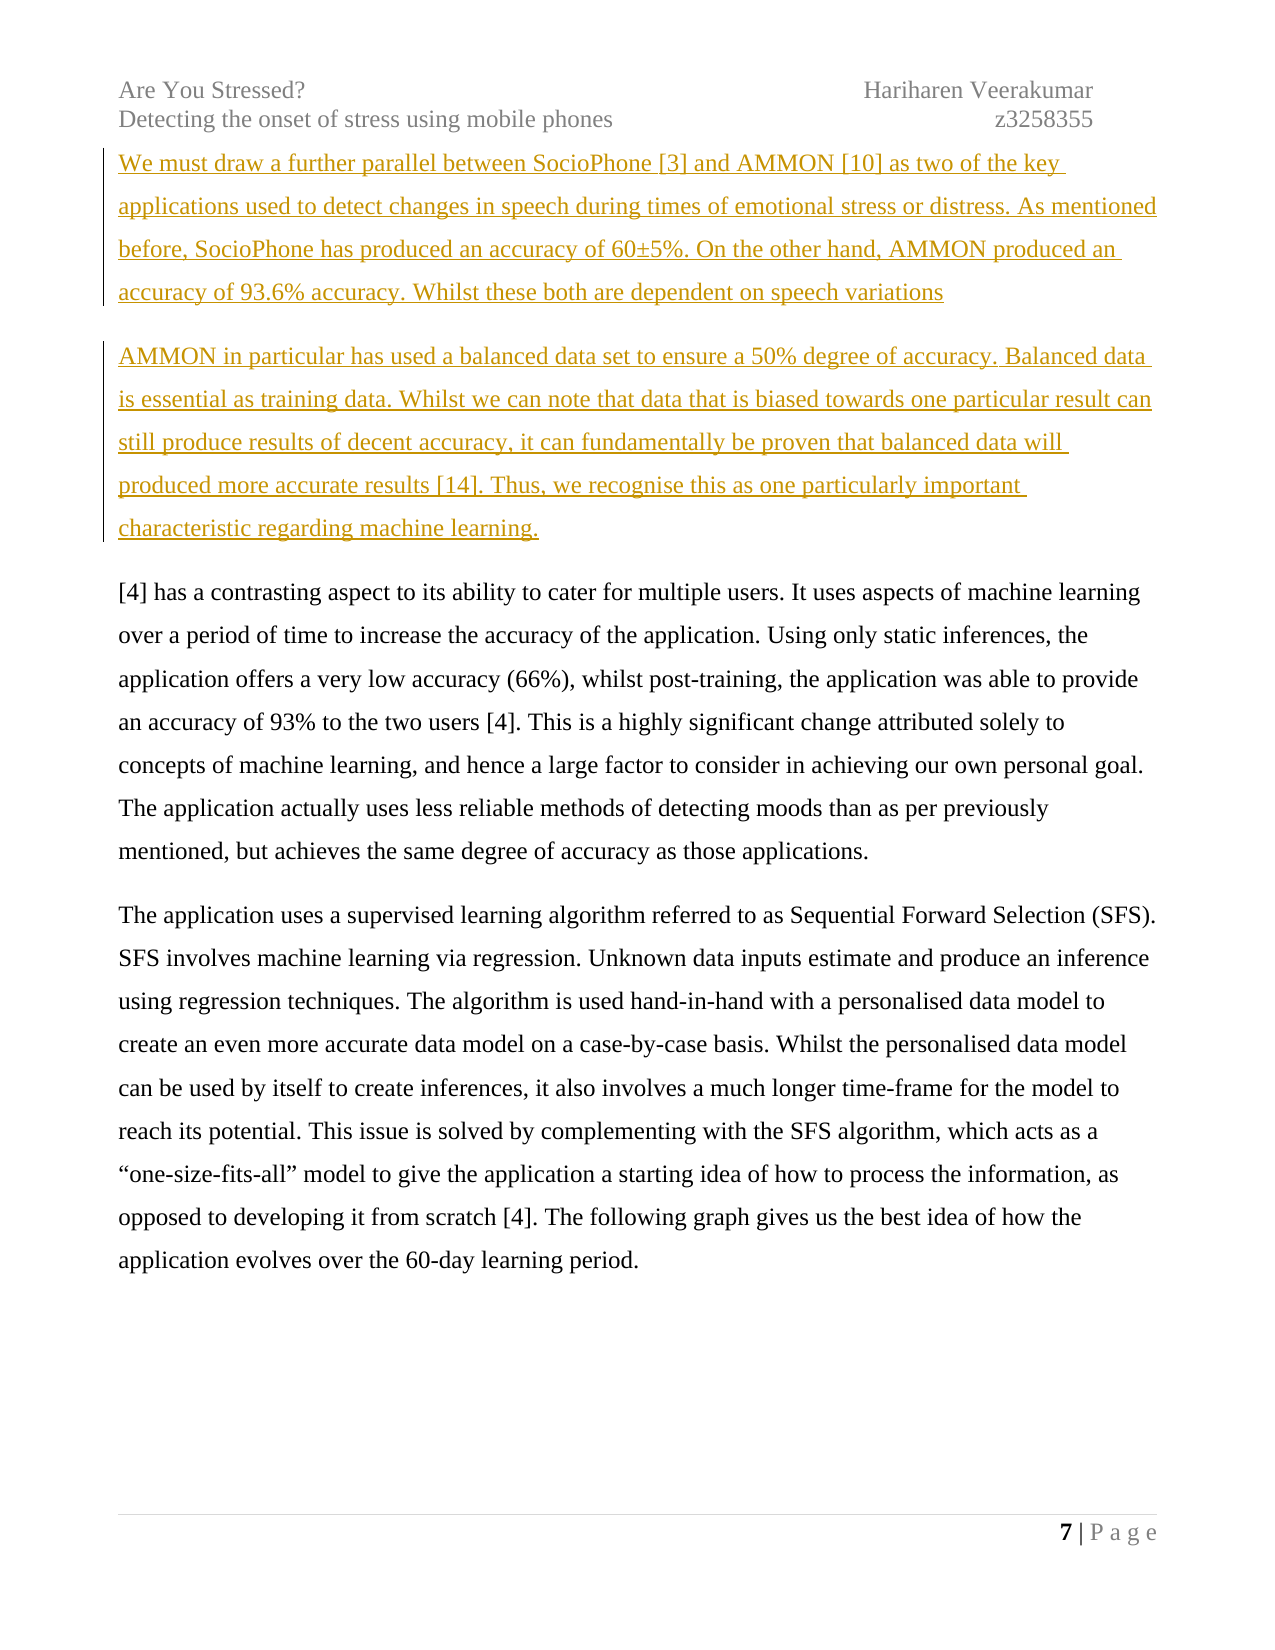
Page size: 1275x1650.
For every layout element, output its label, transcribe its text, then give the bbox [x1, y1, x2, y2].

text has a contrasting aspect to its ability to cater for multiple users. It uses aspects of machine learning over a period of time to increase the accuracy of the application. Using only static inferences, the application offers a very low accuracy (66%), whilst post-training, the application was able to provide an accuracy of 93% to the two users . This is a highly significant change attributed solely to concepts of machine learning, and hence a large factor to consider in achieving our own personal goal. The application actually uses less reliable methods of detecting moods than as per previously mentioned, but achieves the same degree of accuracy as those applications. [118, 577, 1157, 865]
text The application uses a supervised learning algorithm referred to as Sequential Forward Selection (SFS). SFS involves machine learning via regression. Unknown data inputs estimate and produce an inference using regression techniques. The algorithm is used hand-in-hand with a personalised data model to create an even more accurate data model on a case-by-case basis. Whilst the personalised data model can be used by itself to create inferences, it also involves a much longer time-frame for the model to reach its potential. This issue is solved by complementing with the SFS algorithm, which acts as a “one-size-fits-all” model to give the application a starting idea of how to process the information, as opposed to developing it from scratch . The following graph gives us the best idea of how the application evolves over the 60-day learning period. [118, 900, 1157, 1274]
